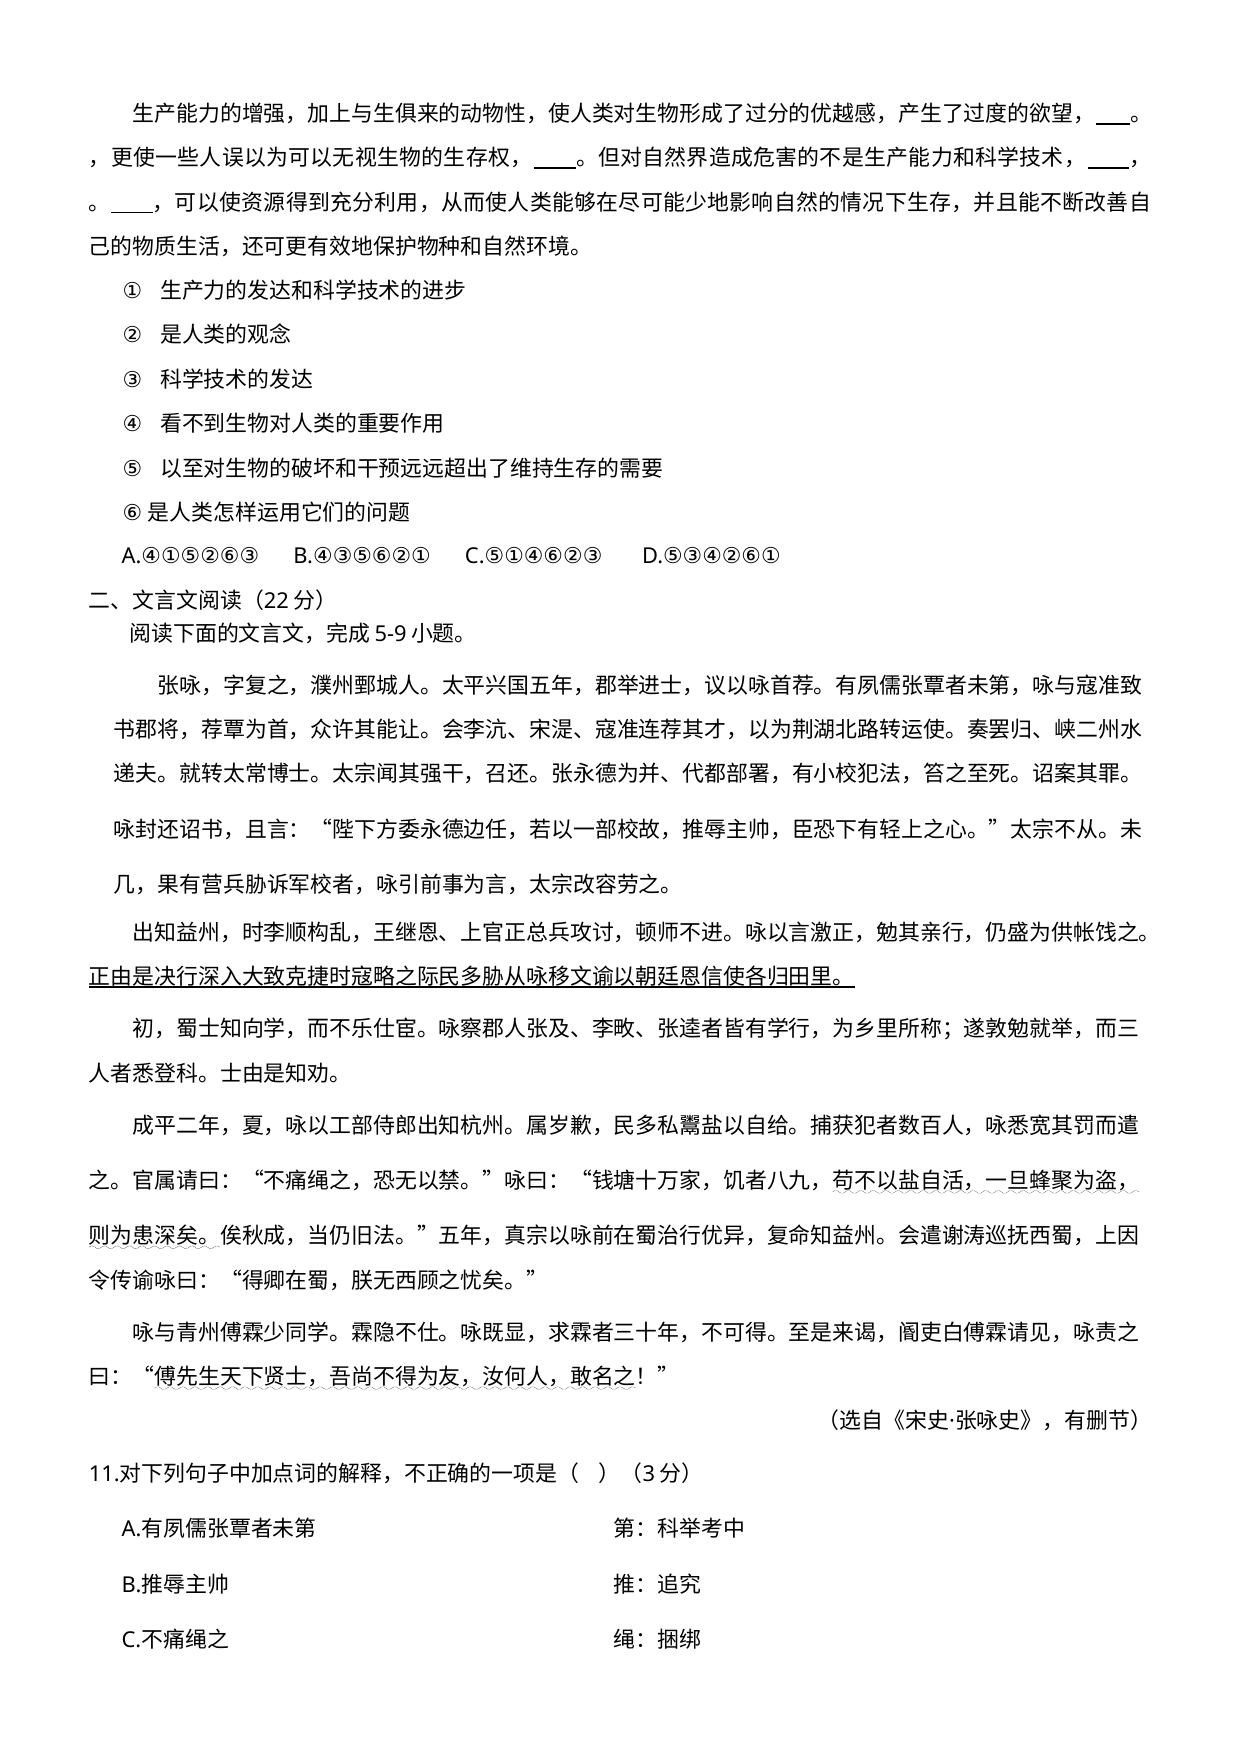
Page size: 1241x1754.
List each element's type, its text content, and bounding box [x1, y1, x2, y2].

text 二、文言文阅读（22分） [89, 582, 1152, 616]
list 是人类的观念 [122, 317, 1152, 349]
list 以至对生物的破坏和干预远远超出了维持生存的需要 [122, 451, 1152, 483]
text 生产能力的增强，加上与生俱来的动物性，使人类对生物形成了过分的优越感，产生了过度的欲望， 。 ，更使一些人误以为可以无视生物的生存权， 。但对自然界造成危害的不是生产能力和科学技术， ， 。 ，可以使资源得到充分利用，从而使人类能够在尽可能少地影响自然的情况下生存，并且能不断改善自己的物质生活，还可更有效地保护物种和自然环境。 [89, 96, 1152, 260]
text 成平二年，夏，咏以工部侍郎出知杭州。属岁歉，民多私鬻盐以自给。捕获犯者数百人，咏悉宽其罚而遣之。官属请曰：“不痛绳之，恐无以禁。”咏曰：“钱塘十万家，饥者八九，苟不以盐自活，一旦蜂聚为盗，则为患深矣。俟秋成，当仍旧法。”五年，真宗以咏前在蜀治行优异，复命知益州。会遣谢涛巡抚西蜀，上因令传谕咏曰：“得卿在蜀，朕无西顾之忧矣。” [89, 1100, 1152, 1294]
text ⑥ 是人类怎样运用它们的问题 [122, 495, 1152, 527]
list 科学技术的发达 [122, 362, 1152, 394]
list 看不到生物对人类的重要作用 [122, 406, 1152, 438]
text 阅读下面的文言文，完成5-9小题。 [89, 616, 1152, 647]
list 生产力的发达和科学技术的进步 [122, 273, 1152, 305]
text 初，蜀士知向学，而不乐仕宦。咏察郡人张及、李畋、张逵者皆有学行，为乡里所称；遂敦勉就举，而三人者悉登科。士由是知劝。 [89, 1003, 1152, 1087]
text B.推辱主帅 推：追究 [89, 1559, 1152, 1599]
text C.不痛绳之 绳：捆绑 [89, 1614, 1152, 1654]
text A.④①⑤②⑥③ B.④③⑤⑥②① C.⑤①④⑥②③ D.⑤③④②⑥① [89, 540, 1152, 570]
text A.有夙儒张覃者未第 第：科举考中 [89, 1503, 1152, 1543]
text 11.对下列句子中加点词的解释，不正确的一项是（ ）（3分） [89, 1448, 1152, 1488]
text 出知益州，时李顺构乱，王继恩、上官正总兵攻讨，顿师不进。咏以言激正，勉其亲行，仍盛为供帐饯之。正由是决行深入大致克捷时寇略之际民多胁从咏移文谕以朝廷恩信使各归田里。 [89, 915, 1152, 991]
text 咏与青州傅霖少同学。霖隐不仕。咏既显，求霖者三十年，不可得。至是来谒，阍吏白傅霖请见，咏责之曰：“傅先生天下贤士，吾尚不得为友，汝何人，敢名之！” [89, 1307, 1152, 1391]
text （选自《宋史·张咏史》，有删节） [89, 1403, 1152, 1435]
text 张咏，字复之，濮州鄄城人。太平兴国五年，郡举进士，议以咏首荐。有夙儒张覃者未第，咏与寇准致书郡将，荐覃为首，众许其能让。会李沆、宋湜、寇准连荐其才，以为荆湖北路转运使。奏罢归、峡二州水递夫。就转太常博士。太宗闻其强干，召还。张永德为并、代都部署，有小校犯法，笞之至死。诏案其罪。咏封还诏书，且言：“陛下方委永德边任，若以一部校故，推辱主帅，臣恐下有轻上之心。”太宗不从。未几，果有营兵胁诉军校者，咏引前事为言，太宗改容劳之。 [114, 660, 1152, 899]
